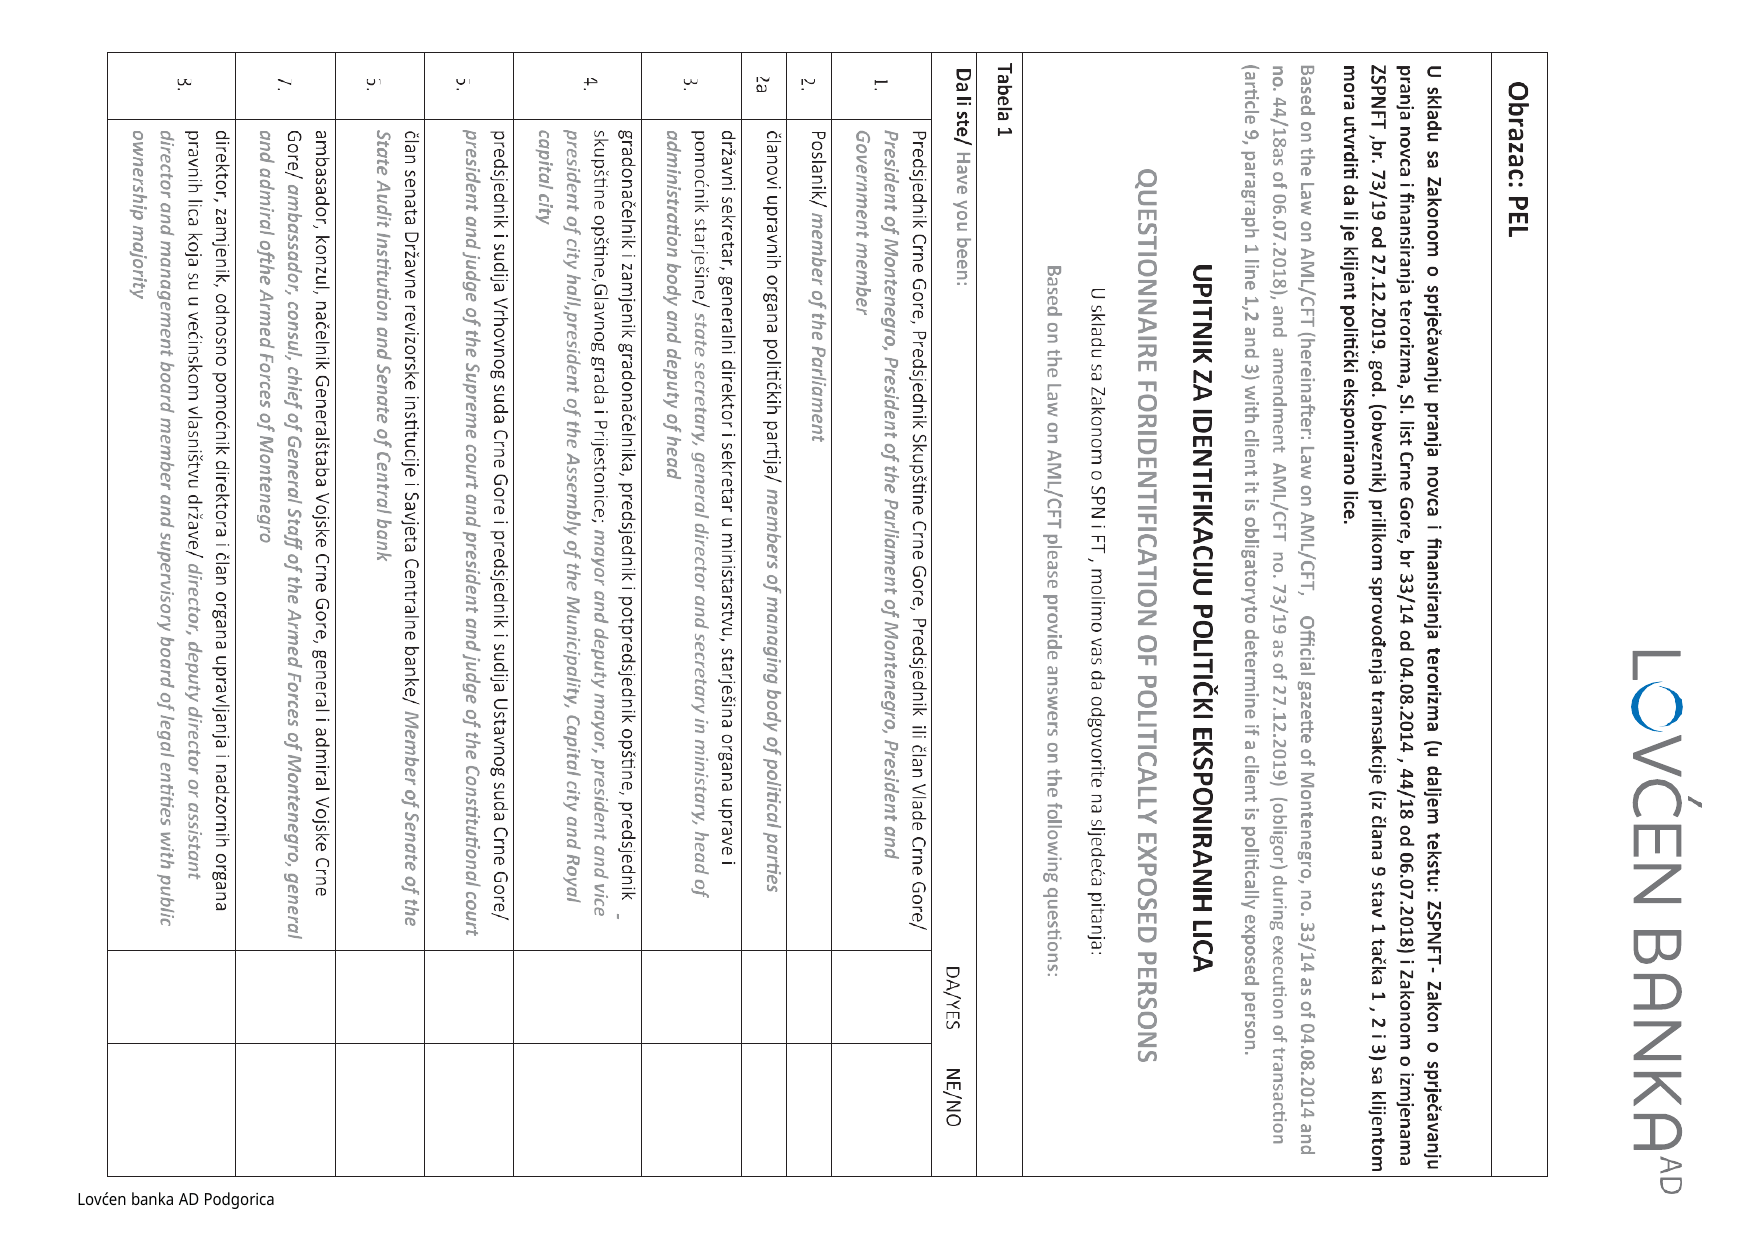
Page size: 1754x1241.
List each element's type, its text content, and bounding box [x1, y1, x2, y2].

table_header [932, 53, 976, 1176]
table_cell [642, 1044, 741, 1176]
table_cell [236, 951, 335, 1043]
table_cell [787, 120, 831, 950]
table_header [514, 53, 641, 118]
picture [943, 967, 961, 1029]
table_cell [108, 951, 235, 1043]
table_cell [832, 951, 931, 1043]
picture [177, 79, 192, 90]
picture [943, 1082, 962, 1126]
picture [683, 79, 698, 90]
picture [956, 69, 971, 91]
table_cell [336, 120, 424, 950]
table_cell [108, 120, 235, 950]
picture [129, 131, 230, 926]
picture [456, 79, 470, 90]
table_header [236, 53, 335, 118]
table_cell [514, 951, 641, 1043]
picture [756, 77, 770, 92]
table_cell [425, 1044, 513, 1176]
table_cell [236, 120, 335, 950]
table_cell [742, 951, 786, 1043]
table_cell [336, 1044, 424, 1176]
picture [462, 130, 509, 936]
table_header [108, 53, 235, 118]
table_header [642, 53, 741, 118]
picture [257, 131, 330, 939]
text Lovćen banka AD Podgorica [77, 1187, 1560, 1210]
table_cell [236, 1044, 335, 1176]
table_header [832, 53, 931, 118]
picture [583, 78, 598, 90]
table_cell [787, 1044, 831, 1176]
picture [1688, 796, 1702, 808]
picture [953, 97, 972, 285]
picture [535, 130, 636, 916]
picture [1508, 82, 1529, 237]
picture [1660, 1156, 1682, 1194]
picture [874, 80, 888, 90]
picture [997, 63, 1013, 136]
table_cell [336, 951, 424, 1043]
table_header [977, 53, 1022, 1176]
table_header [336, 53, 424, 118]
picture [366, 79, 381, 90]
table_header [1023, 53, 1491, 1176]
table_cell [425, 120, 513, 950]
table_cell [832, 1044, 931, 1176]
table_cell [742, 120, 786, 950]
picture [277, 79, 292, 90]
table_cell [514, 1044, 641, 1176]
table_header [787, 53, 831, 118]
table_cell [642, 120, 741, 950]
table_cell [108, 1044, 235, 1176]
table_cell [742, 1044, 786, 1176]
picture [663, 131, 736, 898]
table_header [742, 53, 786, 118]
picture [373, 130, 420, 926]
table_cell [642, 951, 741, 1043]
table_cell [514, 120, 641, 950]
picture [808, 132, 827, 442]
picture [1658, 686, 1683, 727]
picture [763, 131, 782, 892]
table_header [425, 53, 513, 118]
picture [856, 130, 927, 930]
table_cell [425, 951, 513, 1043]
picture [801, 79, 815, 90]
table_cell [787, 951, 831, 1043]
table_header [1492, 53, 1547, 1176]
table_cell [832, 120, 931, 950]
